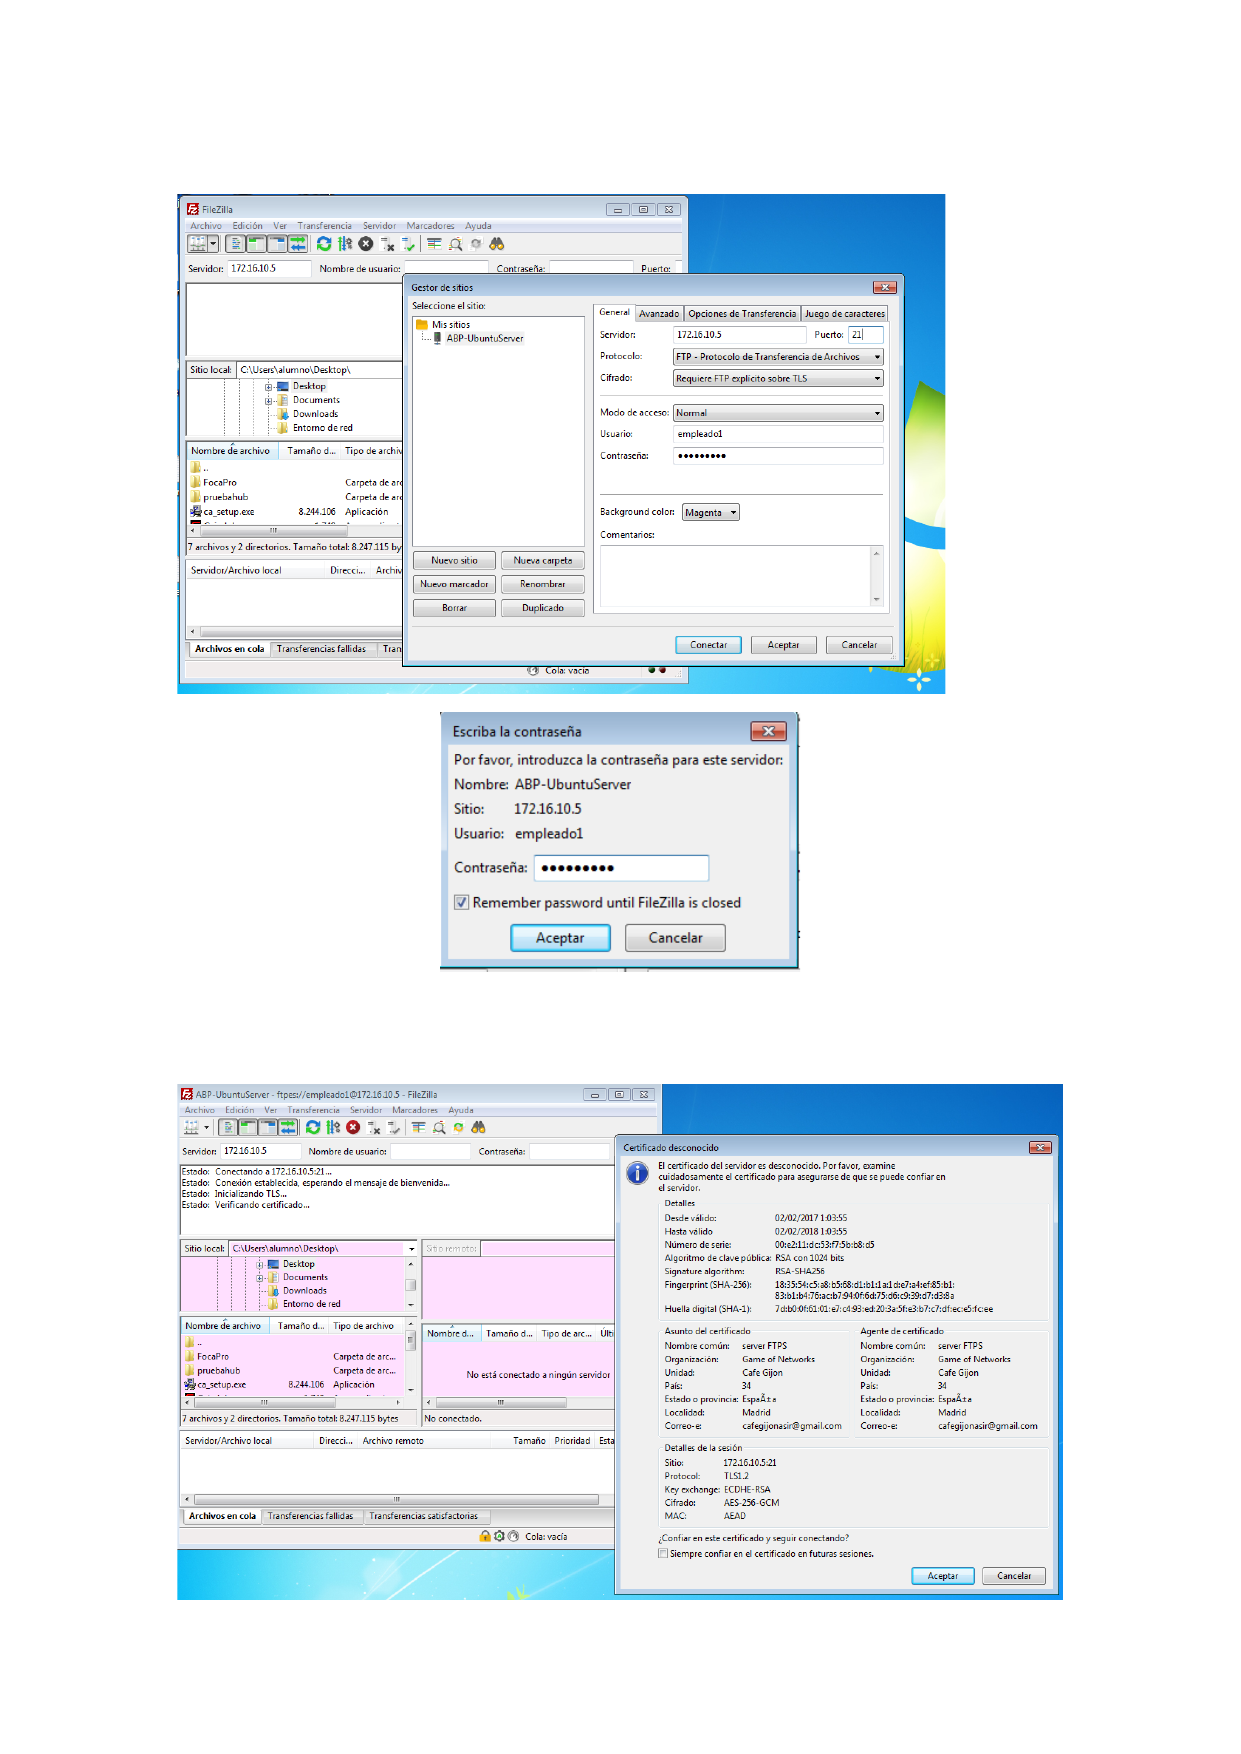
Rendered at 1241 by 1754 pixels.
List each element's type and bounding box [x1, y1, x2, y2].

picture [177, 1084, 1063, 1600]
picture [177, 194, 946, 694]
picture [440, 712, 800, 972]
